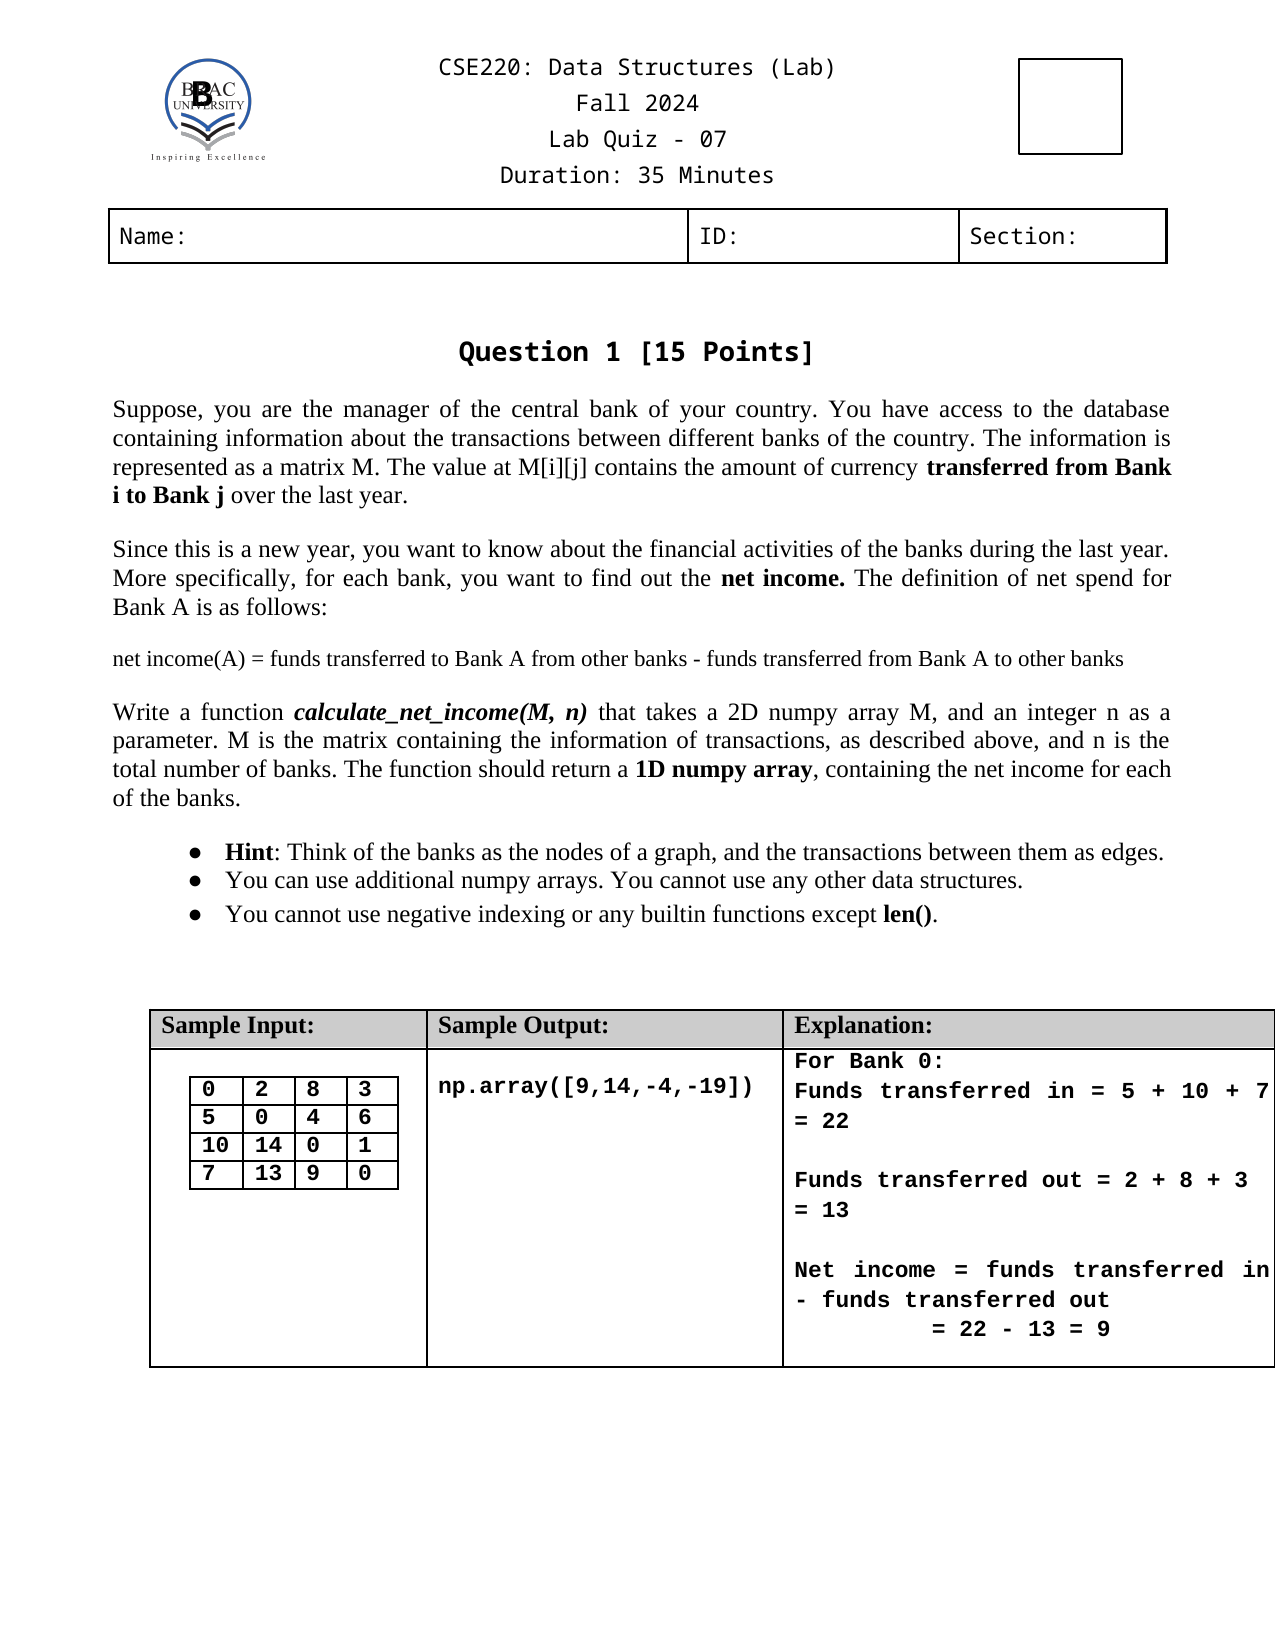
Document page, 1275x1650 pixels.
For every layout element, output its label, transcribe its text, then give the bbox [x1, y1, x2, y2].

text net income(A) = funds transferred to Bank A from other banks - funds transferred from Bank A to other banks [112, 646, 1172, 672]
list Hint: Think of the banks as the nodes of a graph, and the transactions between them as edges. [187, 837, 1172, 866]
table_cell np.array([9,14,-4,-19]) [428, 1050, 782, 1366]
table_header Sample Input: [151, 1011, 426, 1047]
subtitle Question 1 [15 Points] [150, 332, 1125, 369]
list You can use additional numpy arrays. You cannot use any other data structures. [187, 866, 1172, 894]
picture [150, 55, 265, 165]
list You cannot use negative indexing or any builtin functions except len(). [187, 899, 1172, 927]
table_cell For Bank 0: Funds transferred in = 5 + 10 + 7 = 22 Funds transferred out = 2 + 8 + 3 = 13 Net income = funds transferred in - funds transferred out = 22 - 13 = 9 [784, 1050, 1274, 1366]
text Suppose, you are the manager of the central bank of your country. You have access to the database containing information about the transactions between different banks of the country. The information is represented as a matrix M. The value at M[i][j] contains the amount of currency transferred from Bank i to Bank j over the last year. [112, 394, 1172, 509]
text Since this is a new year, you want to know about the financial activities of the banks during the last year. More specifically, for each bank, you want to find out the net income. The definition of net spend for Bank A is as follows: [112, 534, 1172, 621]
table_header Sample Output: [428, 1011, 782, 1047]
table_cell [151, 1050, 426, 1366]
text Write a function calculate_net_income(M, n) that takes a 2D numpy array M, and an integer n as a parameter. M is the matrix containing the information of transactions, as described above, and n is the total number of banks. The function should return a 1D numpy array, containing the net income for each of the banks. [112, 697, 1172, 812]
table_header Explanation: [784, 1011, 1274, 1047]
